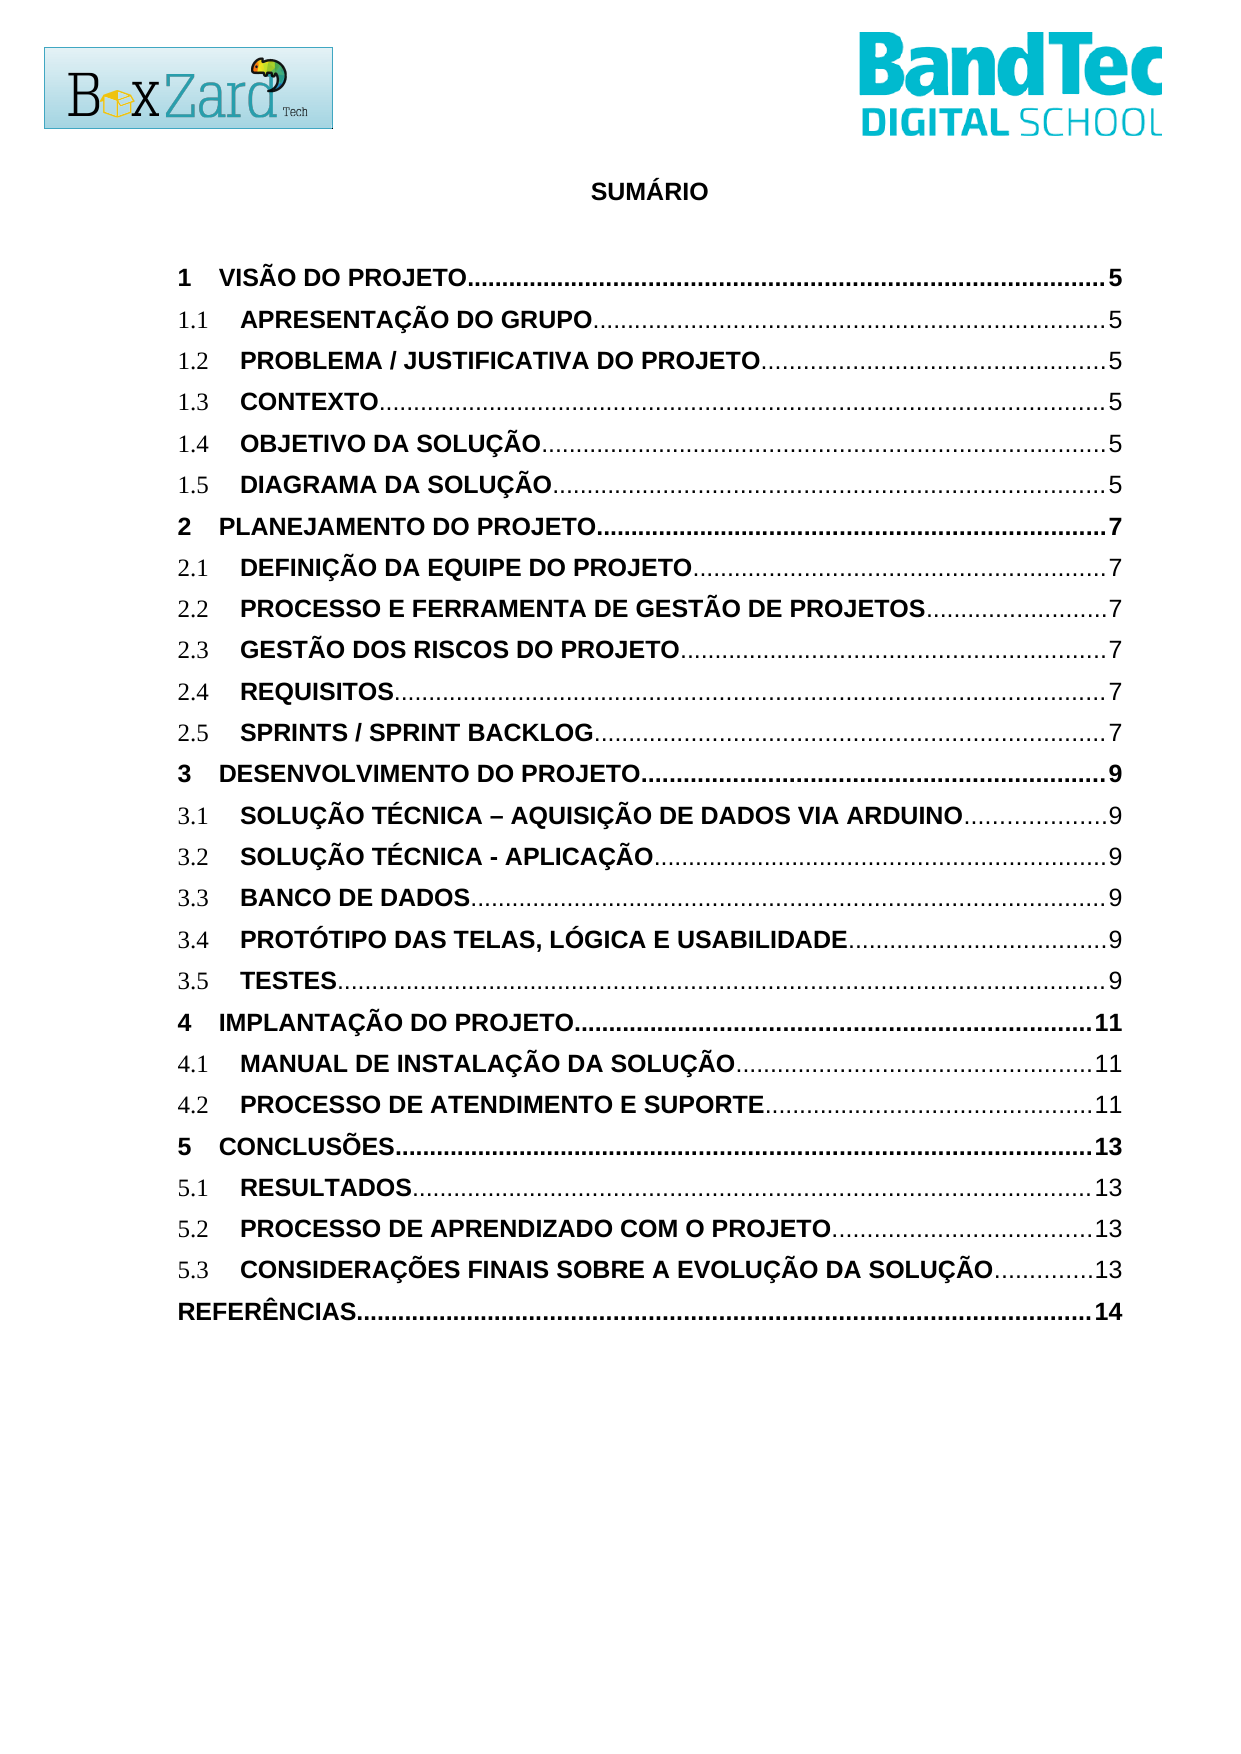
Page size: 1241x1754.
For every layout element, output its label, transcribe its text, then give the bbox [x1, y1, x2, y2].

text 2 PLANEJAMENTO DO PROJETO 7 [177, 511, 1092, 540]
picture [68, 54, 308, 120]
text 1.5 diagrama da solução 5 [177, 470, 1092, 499]
text 5.3 Considerações finais sobre A evolução da solução 13 [177, 1255, 1092, 1284]
text 1.1 APRESENTAÇÃO DO GRUPO 5 [177, 305, 1092, 333]
text 2.4 requisitos 7 [177, 677, 1092, 706]
text Sumário [177, 177, 1122, 206]
text 2.5 Sprints / sprint backlog 7 [177, 718, 1092, 747]
text 3.5 Testes 9 [177, 966, 1092, 995]
text 4.1 Manual de Instalação da solução 11 [177, 1049, 1092, 1078]
text ReferÊncias 14 [177, 1297, 1092, 1326]
text 3.4 Protótipo das telas, lógica e usabilidade 9 [177, 925, 1092, 954]
text 1.3 contexto 5 [177, 387, 1092, 416]
text 2.1 Definição da Equipe do projeto 7 [177, 553, 1092, 582]
text 5 CONCLUSÕES 13 [177, 1131, 1092, 1160]
text 4 implantação do projeto 11 [177, 1007, 1092, 1036]
text 4.2 Processo de Atendimento e Suporte 11 [177, 1090, 1092, 1119]
picture [859, 32, 1162, 145]
text 1.4 objetivo da solução 5 [177, 429, 1092, 458]
text 1 VISÃO DO PROJETO 5 [177, 263, 1092, 292]
text 1.2 Problema / justificativa do projeto 5 [177, 346, 1092, 375]
text 2.3 Gestão dos Riscos do Projeto 7 [177, 635, 1092, 664]
text 3.2 Solução Técnica - Aplicação 9 [177, 842, 1092, 871]
text 3.3 Banco de Dados 9 [177, 883, 1092, 912]
text 3 desenvolvimento do projeto 9 [177, 759, 1092, 788]
text 3.1 Solução Técnica – Aquisição de dados via Arduino 9 [177, 801, 1092, 829]
text 5.2 Processo de aprendizado com o projeto 13 [177, 1214, 1092, 1243]
text 2.2 PROCESSO E FERRAMENTA DE GESTÃO DE PROJETOS 7 [177, 594, 1092, 623]
text 5.1 resultados 13 [177, 1173, 1092, 1202]
